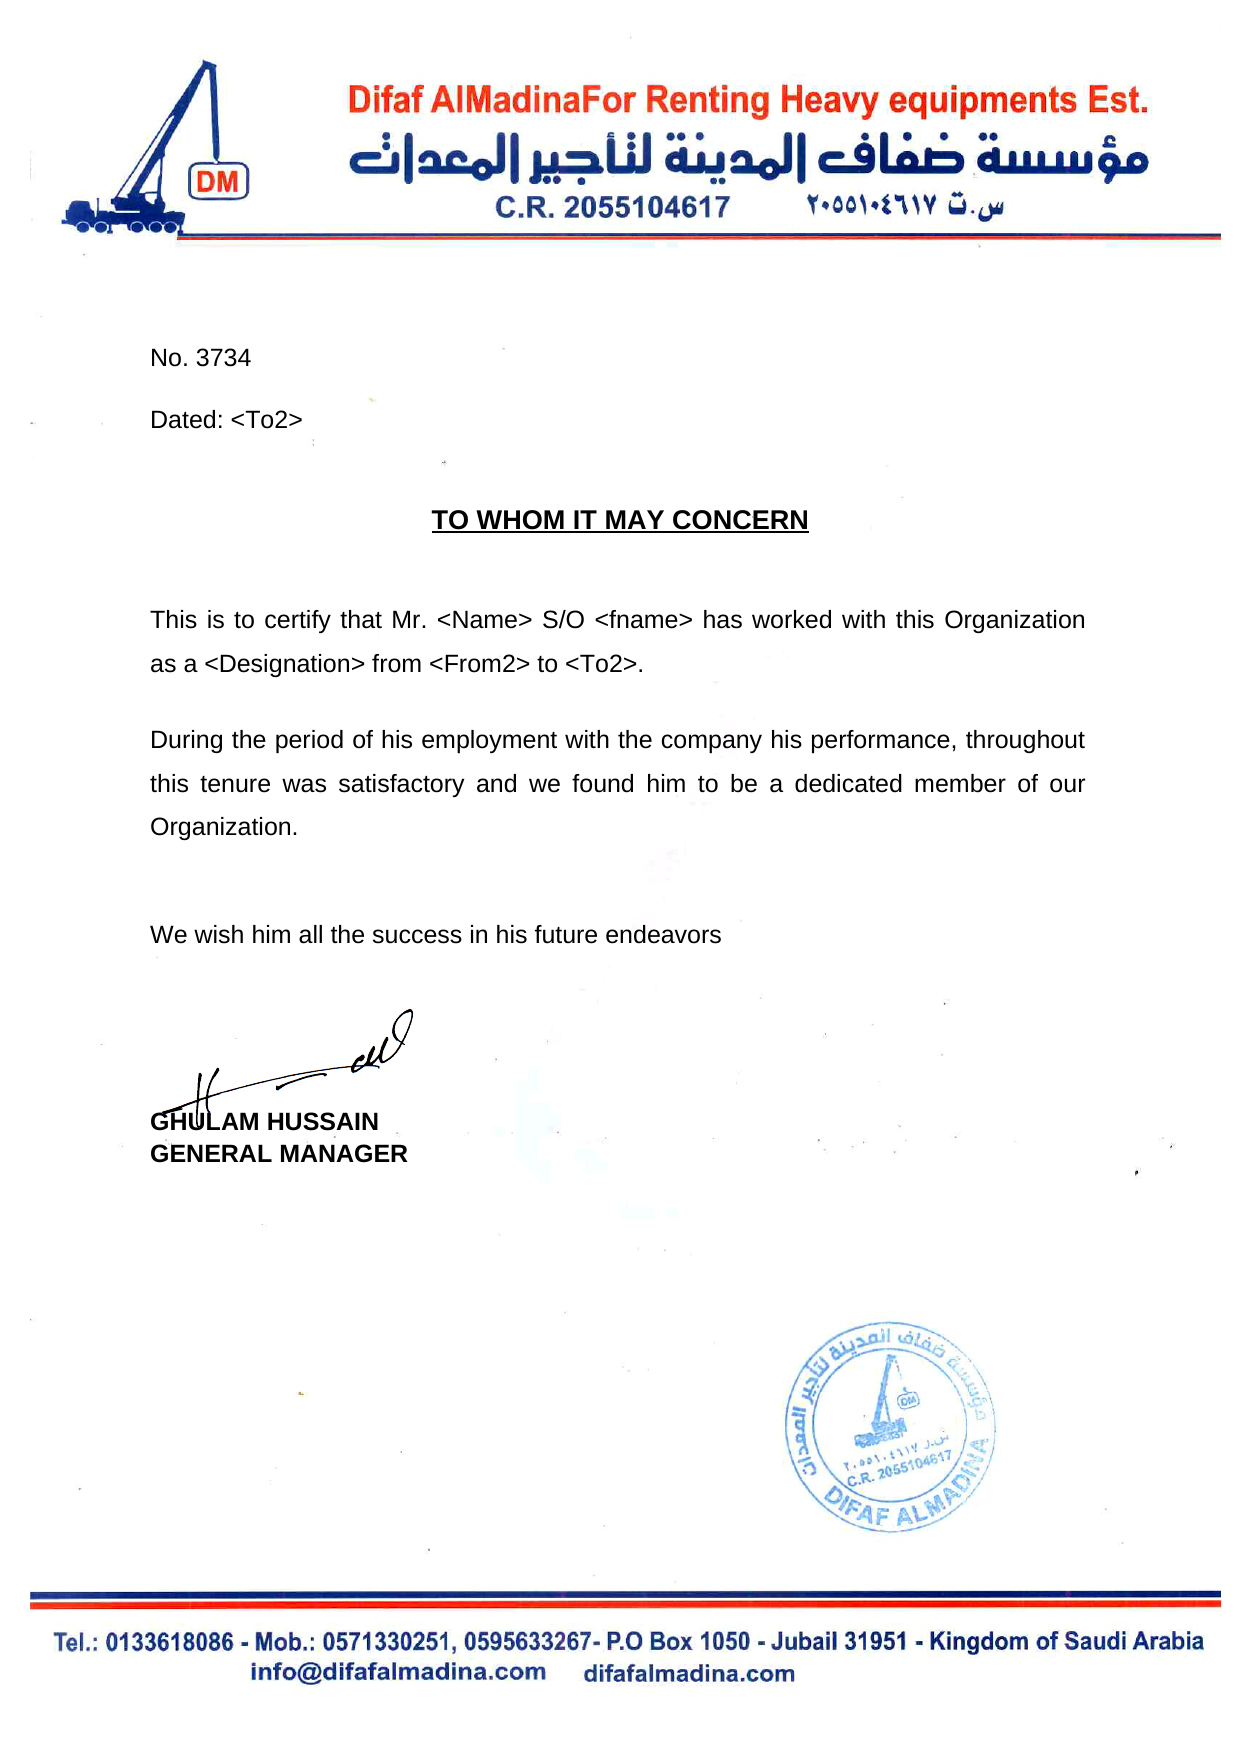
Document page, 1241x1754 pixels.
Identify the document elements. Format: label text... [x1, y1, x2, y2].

text GENERAL MANAGER [150, 1138, 1087, 1167]
text No. 3734 [150, 343, 1053, 372]
text TO WHOM IT MAY CONCERN [187, 504, 1053, 535]
text We wish him all the success in his future endeavors [150, 920, 1087, 948]
text During the period of his employment with the company his performance, throughout this tenure was satisfactory and we found him to be a dedicated member of our Organization. [150, 725, 1087, 840]
text This is to certify that Mr. <Name> S/O <fname> has worked with this Organization as a <Designation> from <From2> to <To2>. [150, 605, 1087, 677]
picture [8, 4, 1236, 1738]
text Dated: <To2> [150, 405, 1053, 434]
text GHULAM HUSSAIN [150, 1107, 1087, 1136]
